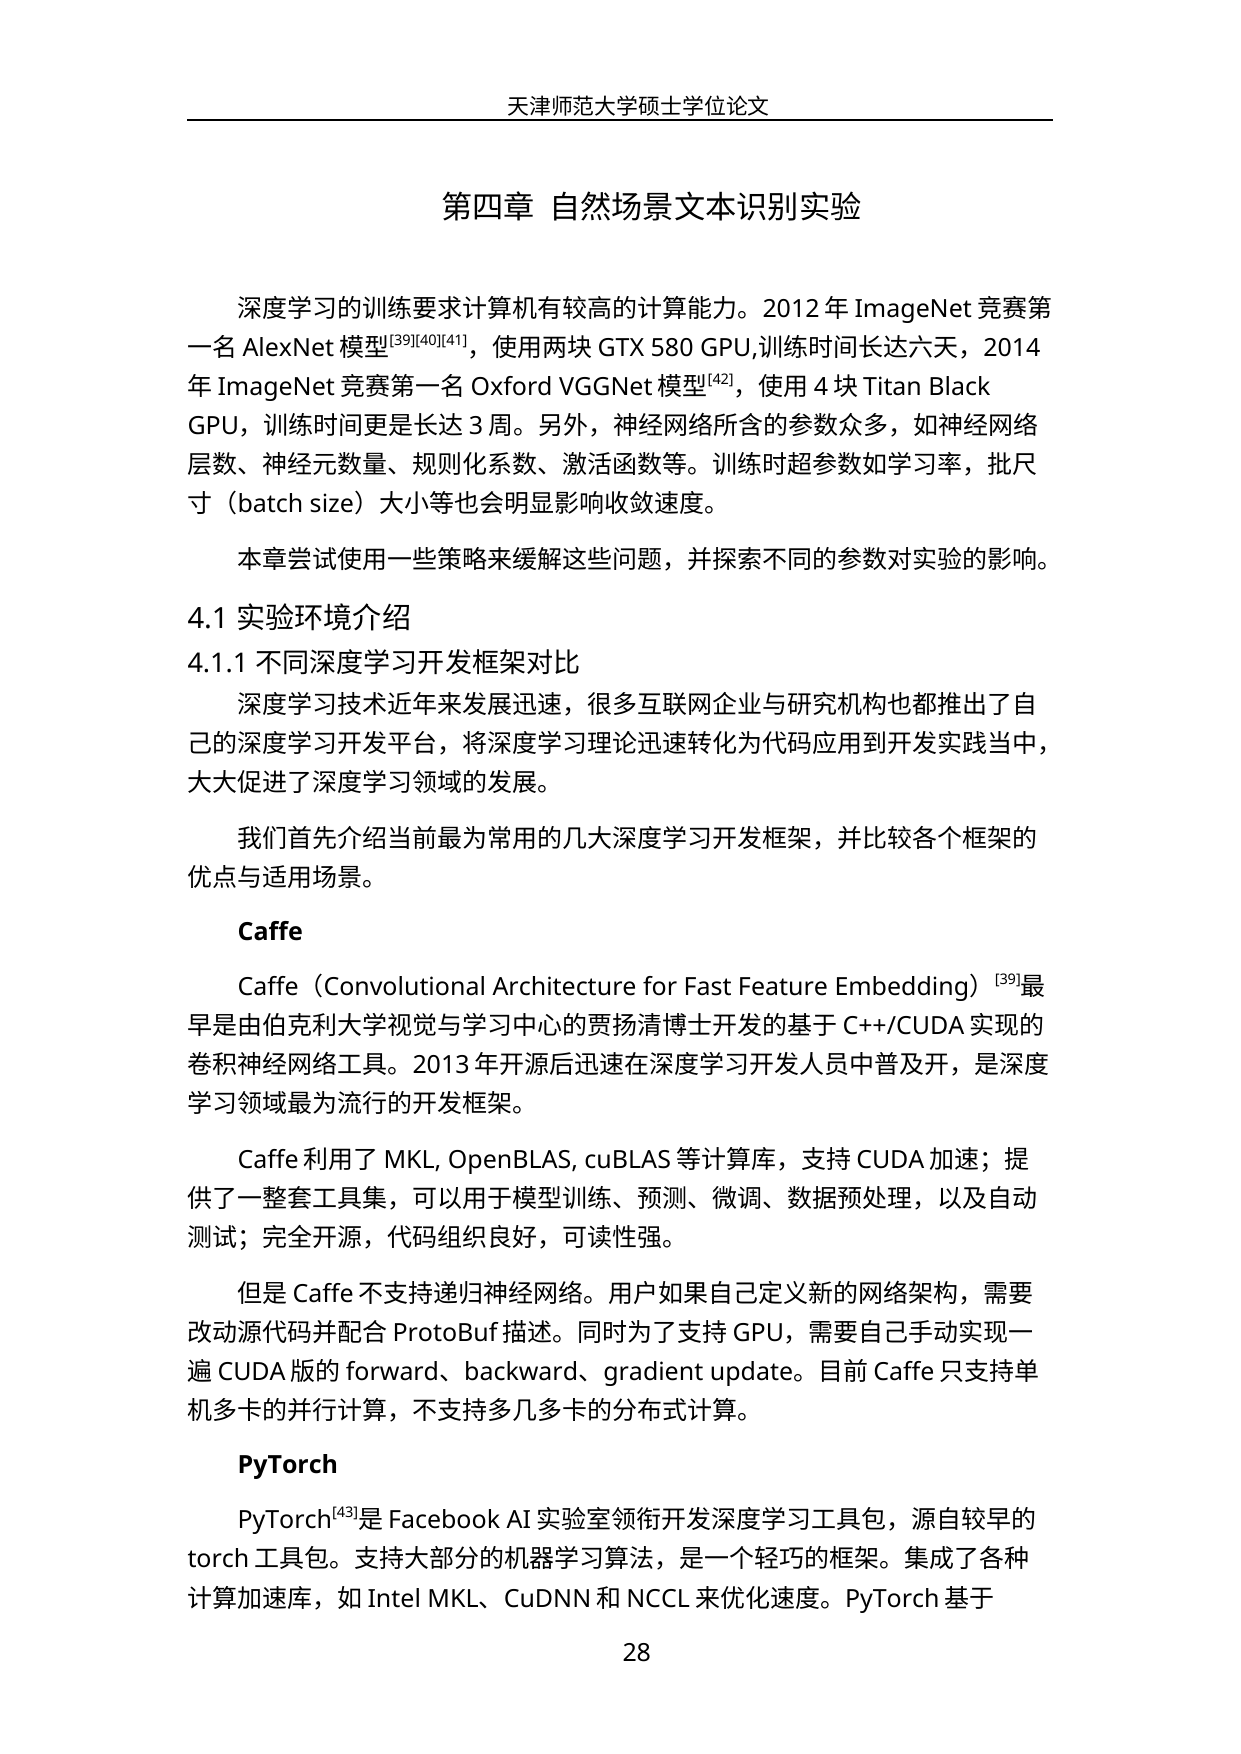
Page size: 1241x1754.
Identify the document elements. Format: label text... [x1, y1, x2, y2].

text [187, 1500, 1053, 1614]
text Caffe（Convolutional Architecture for Fast Feature Embedding）[39]最早是由伯克利大学视觉与学习中心的贾扬清博士开发的基于C++/CUDA实现的卷积神经网络工具。2013年开源后迅速在深度学习开发人员中普及开，是深度学习领域最为流行的开发框架。 [187, 967, 1053, 1120]
subtitle 4.1 实验环境介绍 [187, 595, 1040, 637]
text 深度学习技术近年来发展迅速，很多互联网企业与研究机构也都推出了自己的深度学习开发平台，将深度学习理论迅速转化为代码应用到开发实践当中，大大促进了深度学习领域的发展。 [187, 685, 1053, 799]
text 但是Caffe不支持递归神经网络。用户如果自己定义新的网络架构，需要改动源代码并配合ProtoBuf描述。同时为了支持GPU，需要自己手动实现一遍CUDA版的forward、backward、gradient update。目前Caffe只支持单机多卡的并行计算，不支持多几多卡的分布式计算。 [187, 1273, 1053, 1427]
text Caffe [187, 913, 1053, 947]
subtitle 4.1.1 不同深度学习开发框架对比 [187, 641, 1053, 681]
text 本章尝试使用一些策略来缓解这些问题，并探索不同的参数对实验的影响。 [187, 539, 1053, 575]
text 深度学习的训练要求计算机有较高的计算能力。2012年ImageNet竞赛第一名AlexNet模型[39][40][41]，使用两块GTX 580 GPU,训练时间长达六天，2014年ImageNet竞赛第一名 Oxford VGGNet模型[42]，使用4块Titan Black GPU，训练时间更是长达3周。另外，神经网络所含的参数众多，如神经网络层数、神经元数量、规则化系数、激活函数等。训练时超参数如学习率，批尺寸（batch size）大小等也会明显影响收敛速度。 [187, 288, 1053, 520]
subtitle 第四章 自然场景文本识别实验 [187, 182, 1053, 227]
text 我们首先介绍当前最为常用的几大深度学习开发框架，并比较各个框架的优点与适用场景。 [187, 818, 1053, 894]
text PyTorch [187, 1446, 1053, 1481]
text Caffe利用了MKL, OpenBLAS, cuBLAS等计算库，支持CUDA加速；提供了一整套工具集，可以用于模型训练、预测、微调、数据预处理，以及自动测试；完全开源，代码组织良好，可读性强。 [187, 1140, 1053, 1254]
